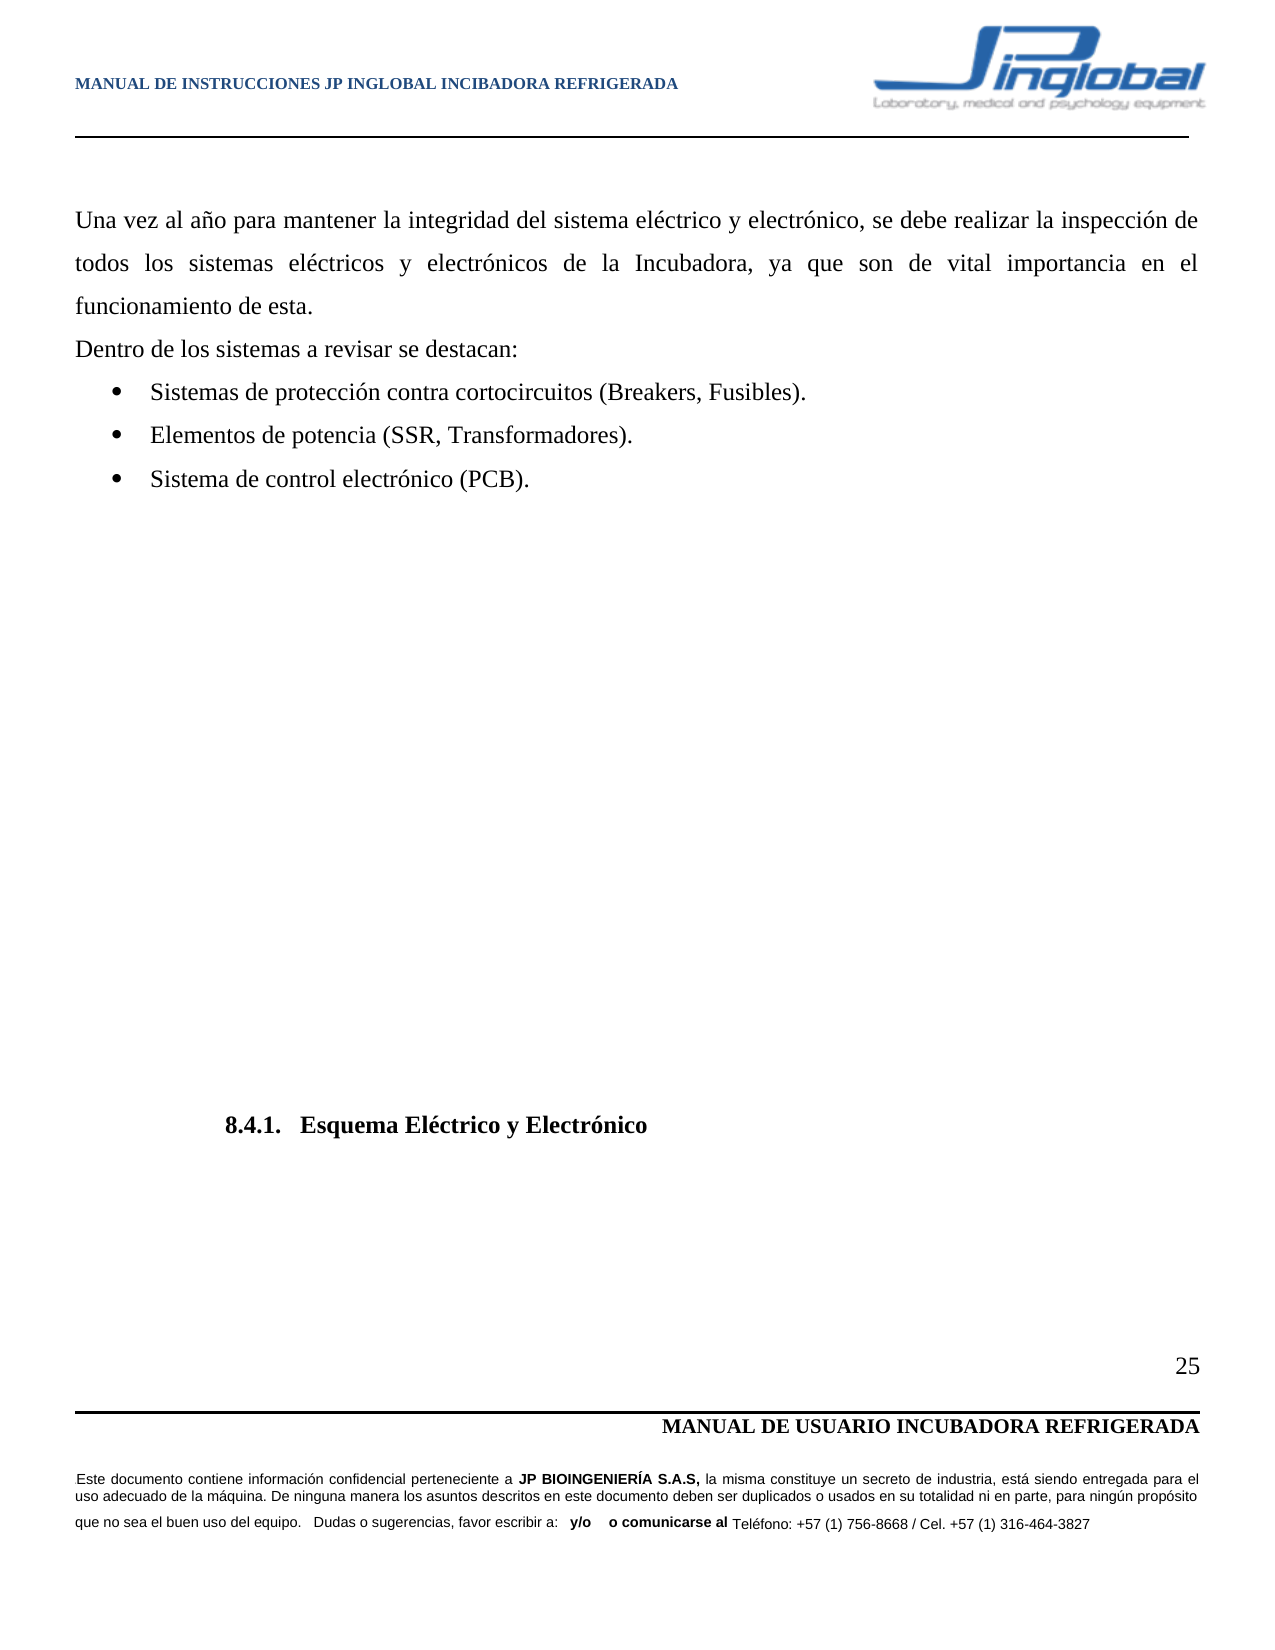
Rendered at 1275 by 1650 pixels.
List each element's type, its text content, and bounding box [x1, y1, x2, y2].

list Sistemas de protección contra cortocircuitos (Breakers, Fusibles). [112, 377, 1200, 406]
text Una vez al año para mantener la integridad del sistema eléctrico y electrónico, se debe realizar la inspección de todos los sistemas eléctricos y electrónicos de la Incubadora, ya que son de vital importancia en el funcionamiento de esta. [75, 205, 1200, 320]
list Esquema Eléctrico y Electrónico [225, 1111, 1200, 1139]
text Dentro de los sistemas a revisar se destacan: [75, 334, 1200, 363]
picture [853, 13, 1227, 123]
list Sistema de control electrónico (PCB). [112, 464, 1200, 492]
list Elementos de potencia (SSR, Transformadores). [112, 421, 1200, 449]
